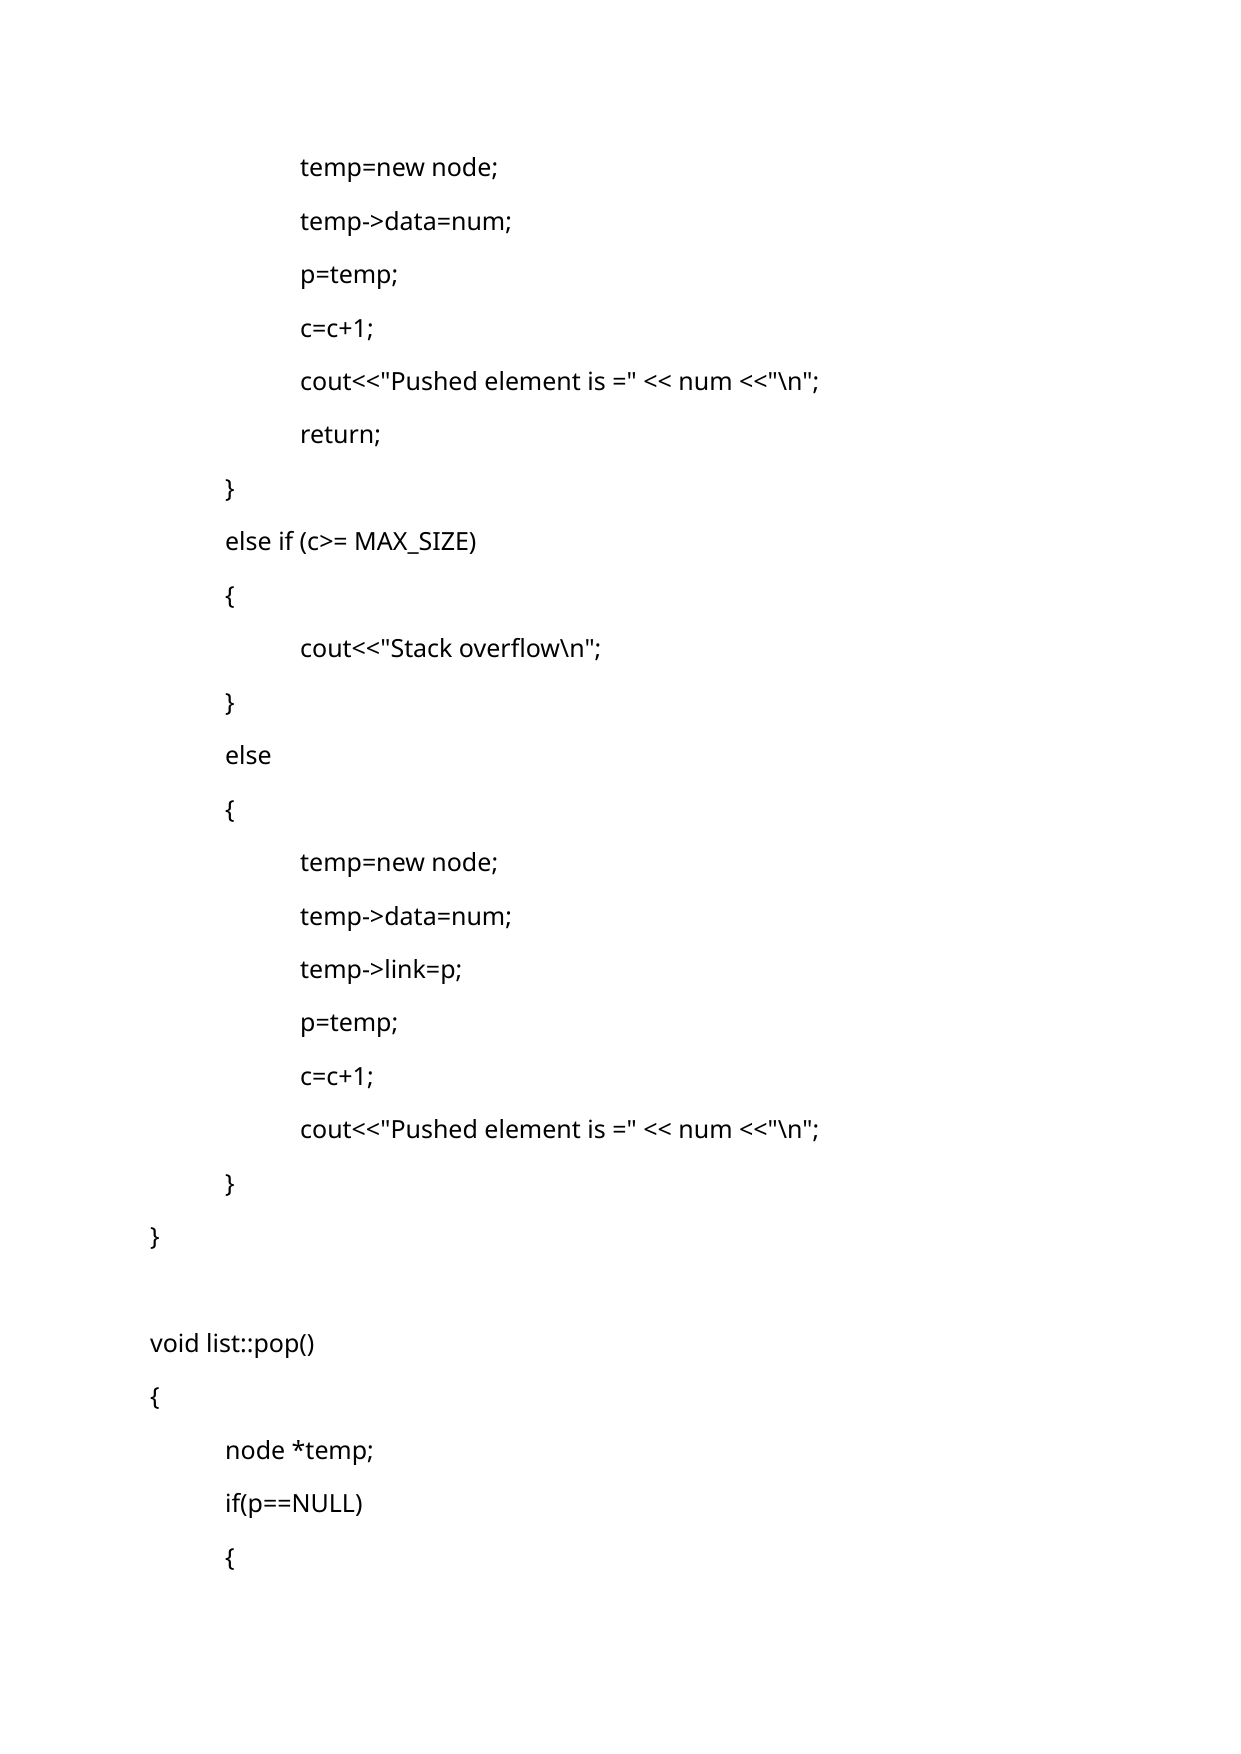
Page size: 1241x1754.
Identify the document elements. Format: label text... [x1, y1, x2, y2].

text { [150, 1379, 1090, 1413]
text } [150, 1165, 1090, 1199]
text return; [150, 417, 1090, 451]
text temp->data=num; [150, 898, 1090, 932]
text node *temp; [150, 1432, 1090, 1467]
text temp=new node; [150, 845, 1090, 879]
text { [150, 1539, 1090, 1573]
text void list::pop() [150, 1326, 1090, 1360]
text } [150, 471, 1090, 505]
text else if (c>= MAX_SIZE) [150, 524, 1090, 558]
text cout<<"Pushed element is =" << num <<"\n"; [150, 364, 1090, 398]
text } [150, 1219, 1090, 1253]
text cout<<"Pushed element is =" << num <<"\n"; [150, 1112, 1090, 1146]
text c=c+1; [150, 1058, 1090, 1092]
text if(p==NULL) [150, 1486, 1090, 1520]
text { [150, 577, 1090, 612]
text temp->link=p; [150, 952, 1090, 986]
text p=temp; [150, 257, 1090, 291]
text temp=new node; [150, 150, 1090, 184]
text else [150, 738, 1090, 772]
text c=c+1; [150, 310, 1090, 344]
text } [150, 684, 1090, 718]
text { [150, 791, 1090, 825]
text cout<<"Stack overflow\n"; [150, 631, 1090, 665]
text temp->data=num; [150, 203, 1090, 237]
text p=temp; [150, 1005, 1090, 1039]
